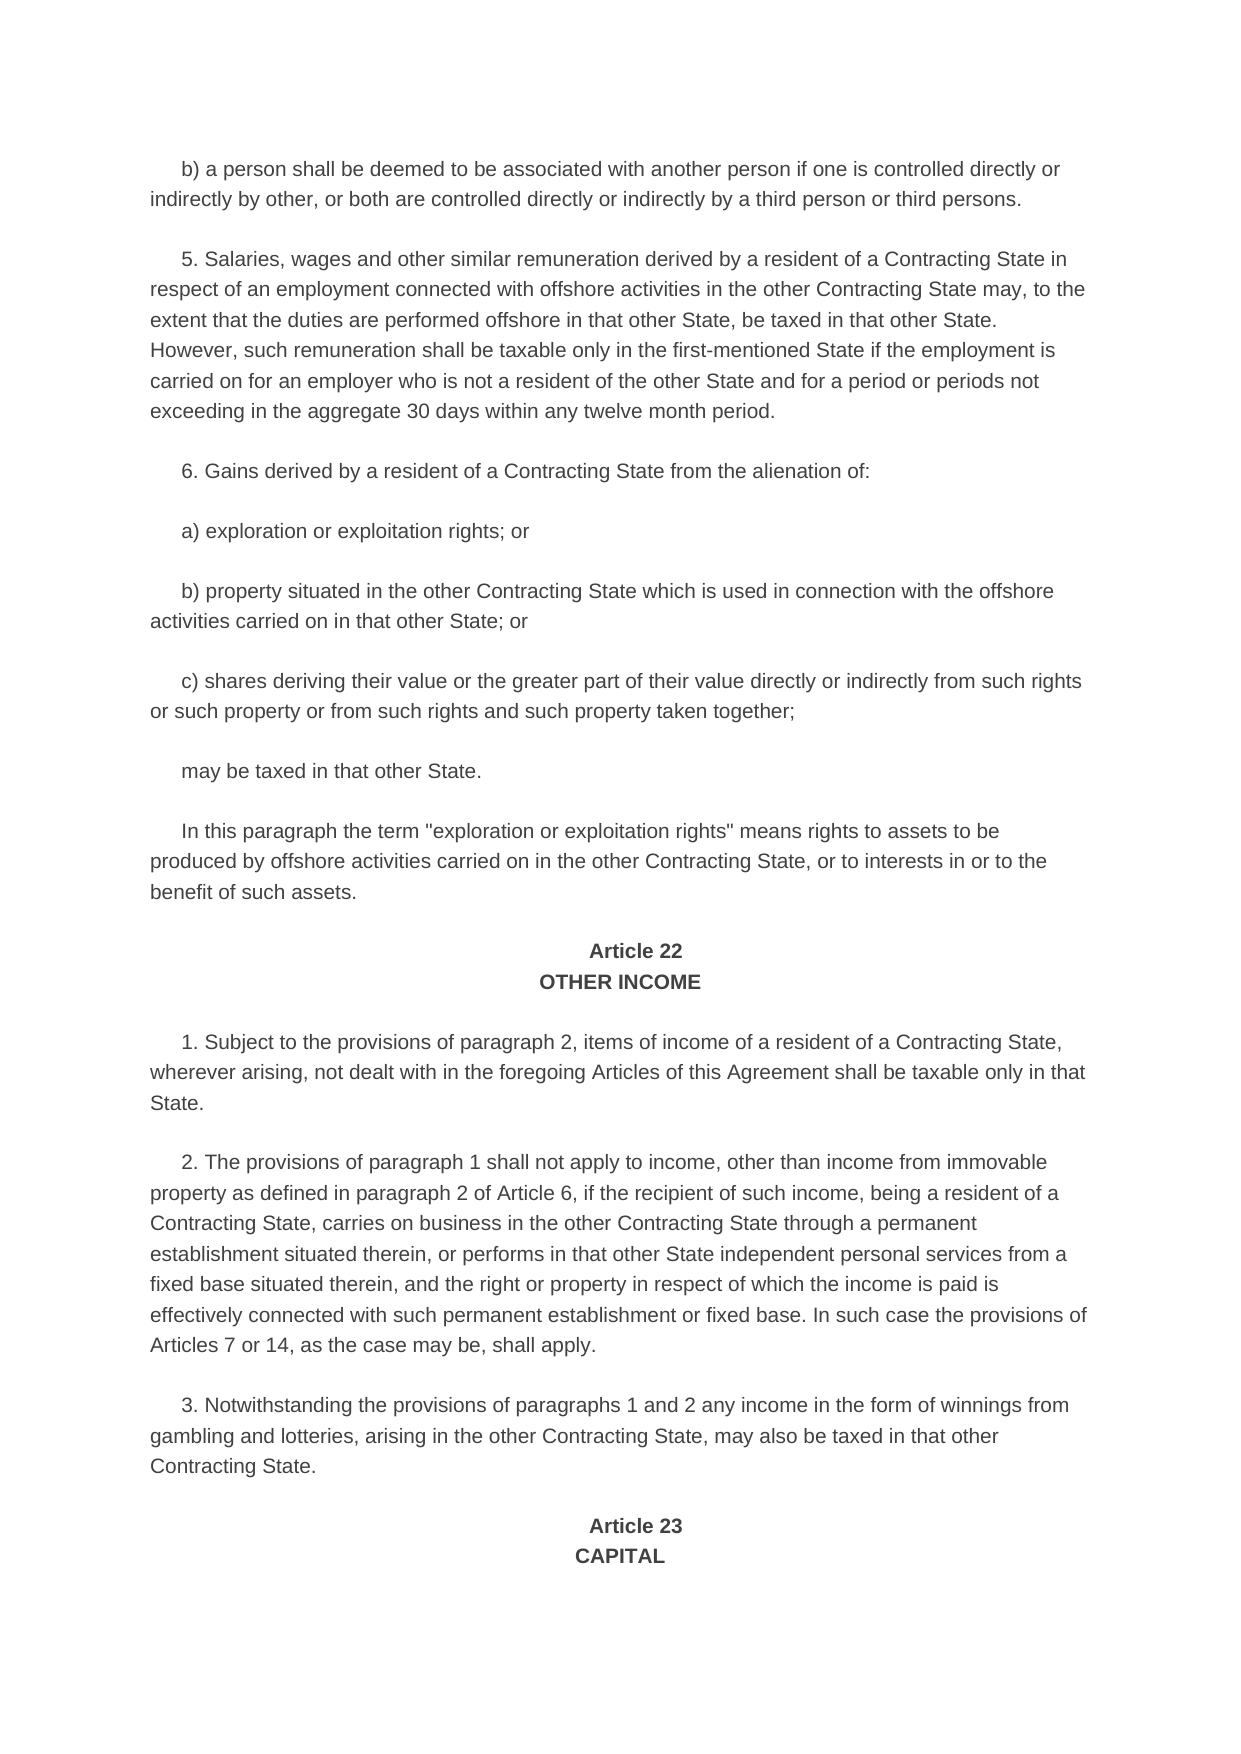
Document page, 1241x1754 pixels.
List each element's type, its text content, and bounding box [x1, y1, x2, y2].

text 5. Salaries, wages and other similar remuneration derived by a resident of a Contracting State in respect of an employment connected with offshore activities in the other Contracting State may, to the extent that the duties are performed offshore in that other State, be taxed in that other State. However, such remuneration shall be taxable only in the first-mentioned State if the employment is carried on for an employer who is not a resident of the other State and for a period or periods not exceeding in the aggregate 30 days within any twelve month period. [150, 240, 1090, 423]
text 6. Gains derived by a resident of a Contracting State from the alienation of: [150, 452, 1090, 483]
text Article 22 OTHER INCOME [150, 933, 1090, 994]
text 1. Subject to the provisions of paragraph 2, items of income of a resident of a Contracting State, wherever arising, not dealt with in the foregoing Articles of this Agreement shall be taxable only in that State. [150, 1023, 1090, 1114]
text In this paragraph the term "exploration or exploitation rights" means rights to assets to be produced by offshore activities carried on in the other Contracting State, or to interests in or to the benefit of such assets. [150, 812, 1090, 903]
text may be taxed in that other State. [150, 752, 1090, 783]
text 2. The provisions of paragraph 1 shall not apply to income, other than income from immovable property as defined in paragraph 2 of Article 6, if the recipient of such income, being a resident of a Contracting State, carries on business in the other Contracting State through a permanent establishment situated therein, or performs in that other State independent personal services from a fixed base situated therein, and the right or property in respect of which the income is paid is effectively connected with such permanent establishment or fixed base. In such case the provisions of Articles 7 or 14, as the case may be, shall apply. [150, 1144, 1090, 1357]
text Article 23 CAPITAL [150, 1507, 1090, 1568]
text b) a person shall be deemed to be associated with another person if one is controlled directly or indirectly by other, or both are controlled directly or indirectly by a third person or third persons. [150, 150, 1090, 211]
text c) shares deriving their value or the greater part of their value directly or indirectly from such rights or such property or from such rights and such property taken together; [150, 662, 1090, 723]
text a) exploration or exploitation rights; or [150, 512, 1090, 543]
text b) property situated in the other Contracting State which is used in connection with the offshore activities carried on in that other State; or [150, 572, 1090, 633]
text 3. Notwithstanding the provisions of paragraphs 1 and 2 any income in the form of winnings from gambling and lotteries, arising in the other Contracting State, may also be taxed in that other Contracting State. [150, 1386, 1090, 1478]
